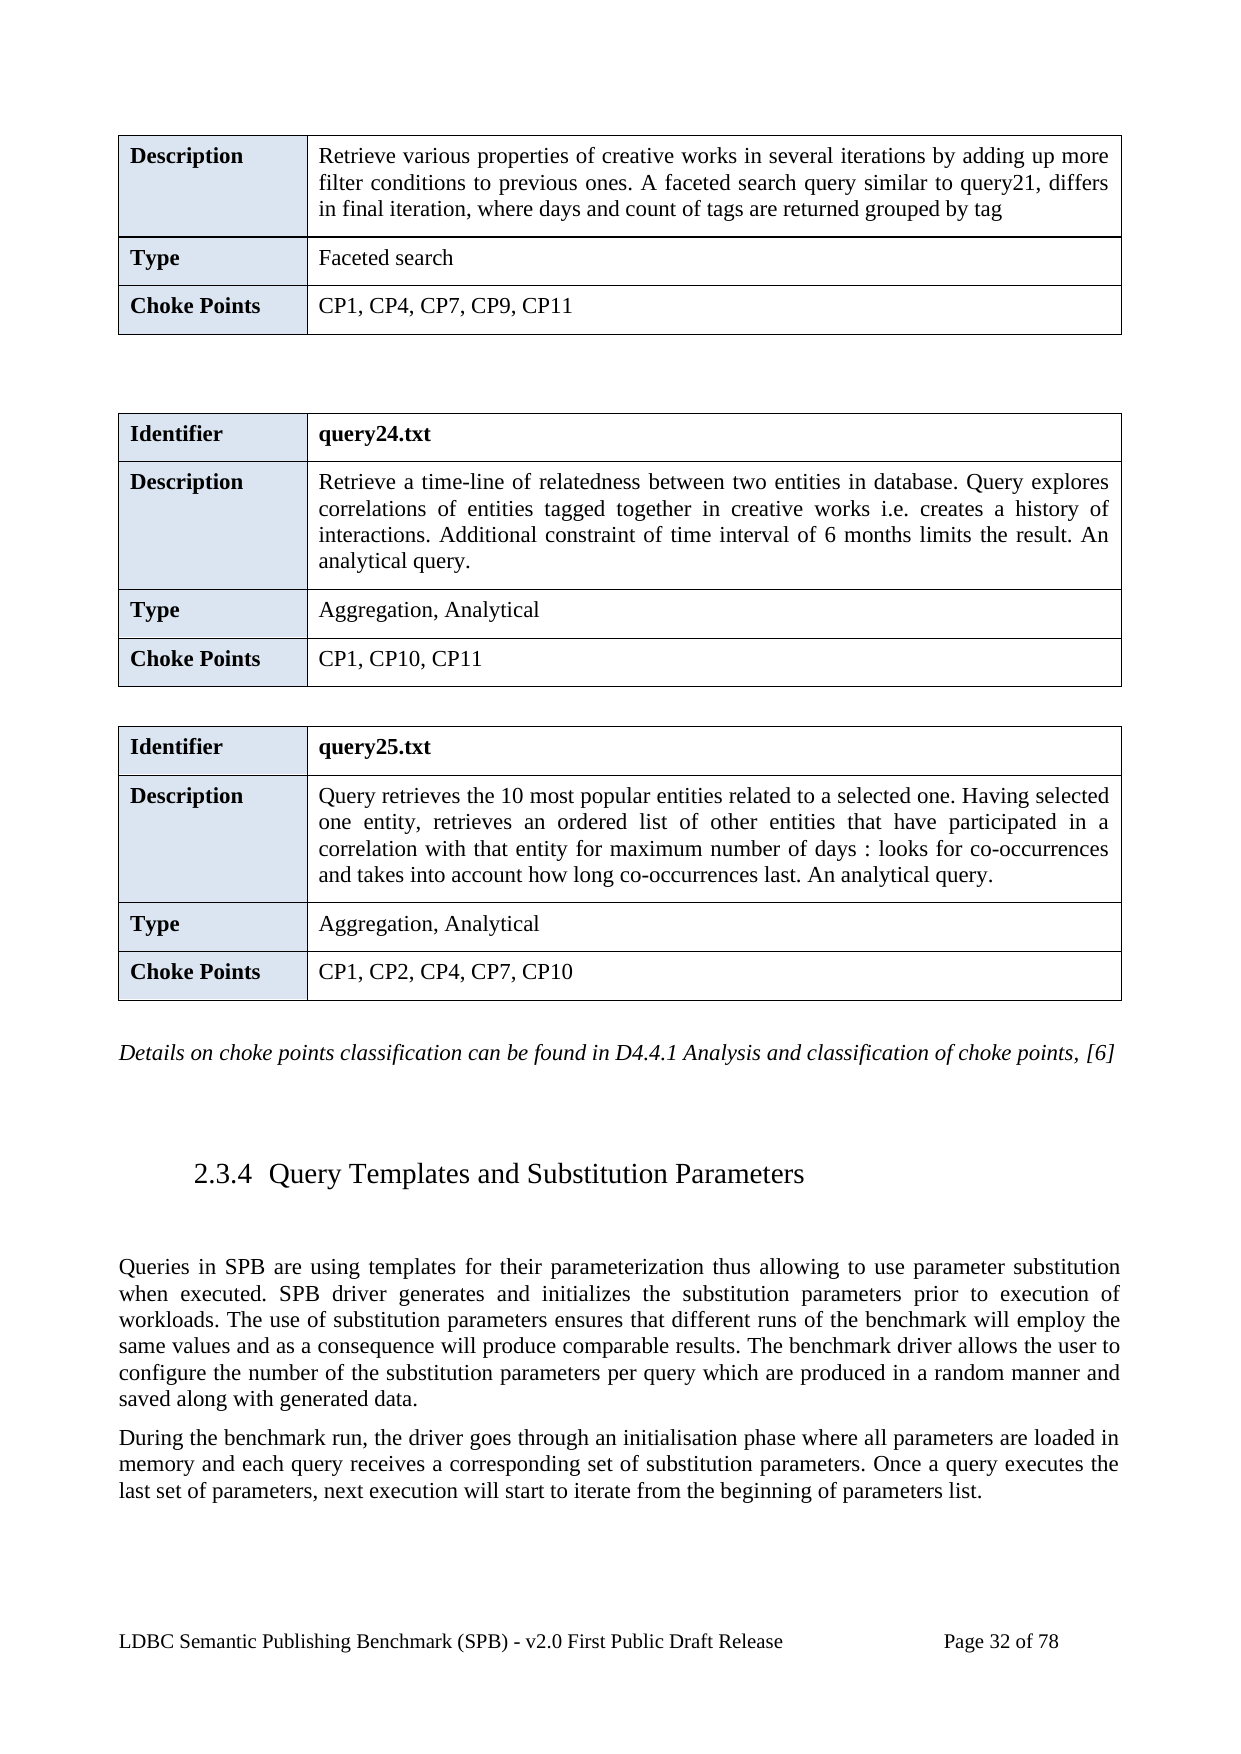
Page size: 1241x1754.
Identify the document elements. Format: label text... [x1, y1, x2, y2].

table_cell CP1, CP2, CP4, CP7, CP10 [308, 952, 1121, 999]
table_cell Faceted search [308, 238, 1121, 285]
table_cell Description [119, 136, 307, 236]
table_cell Choke Points [119, 286, 307, 334]
table_cell Type [119, 238, 307, 285]
table_cell Query retrieves the 10 most popular entities related to a selected one. Having selected one entity, retrieves an ordered list of other entities that have participated in a correlation with that entity for maximum number of days : looks for co-occurrences and takes into account how long co-occurrences last. An analytical query. [308, 776, 1121, 902]
table_header Identifier [119, 727, 307, 774]
text During the benchmark run, the driver goes through an initialisation phase where all parameters are loaded in memory and each query receives a corresponding set of substitution parameters. Once a query executes the last set of parameters, next execution will start to iterate from the beginning of parameters list. [118, 1424, 1122, 1503]
table_header Identifier [119, 414, 307, 461]
table_cell Aggregation, Analytical [308, 903, 1121, 951]
text Details on choke points classification can be found in D4.4.1 Analysis and classification of choke points, [6] [118, 1039, 1122, 1066]
table_cell Choke Points [119, 952, 307, 999]
table_cell Description [119, 776, 307, 902]
table_cell Type [119, 590, 307, 637]
table_cell Choke Points [119, 639, 307, 686]
subtitle 2.3.4 Query Templates and Substitution Parameters [118, 1156, 1122, 1189]
table_cell Retrieve a time-line of relatedness between two entities in database. Query explores correlations of entities tagged together in creative works i.e. creates a history of interactions. Additional constraint of time interval of 6 months limits the result. An analytical query. [308, 462, 1121, 589]
table_cell Description [119, 462, 307, 589]
table_cell CP1, CP4, CP7, CP9, CP11 [308, 286, 1121, 334]
table_header query24.txt [308, 414, 1121, 461]
table_header query25.txt [308, 727, 1121, 774]
table_cell Aggregation, Analytical [308, 590, 1121, 637]
table_cell Retrieve various properties of creative works in several iterations by adding up more filter conditions to previous ones. A faceted search query similar to query21, differs in final iteration, where days and count of tags are returned grouped by tag [308, 136, 1121, 236]
text Queries in SPB are using templates for their parameterization thus allowing to use parameter substitution when executed. SPB driver generates and initializes the substitution parameters prior to execution of workloads. The use of substitution parameters ensures that different runs of the benchmark will employ the same values and as a consequence will produce comparable results. The benchmark driver allows the user to configure the number of the substitution parameters per query which are produced in a random manner and saved along with generated data. [118, 1253, 1122, 1412]
table_cell Type [119, 903, 307, 951]
table_cell CP1, CP10, CP11 [308, 639, 1121, 686]
